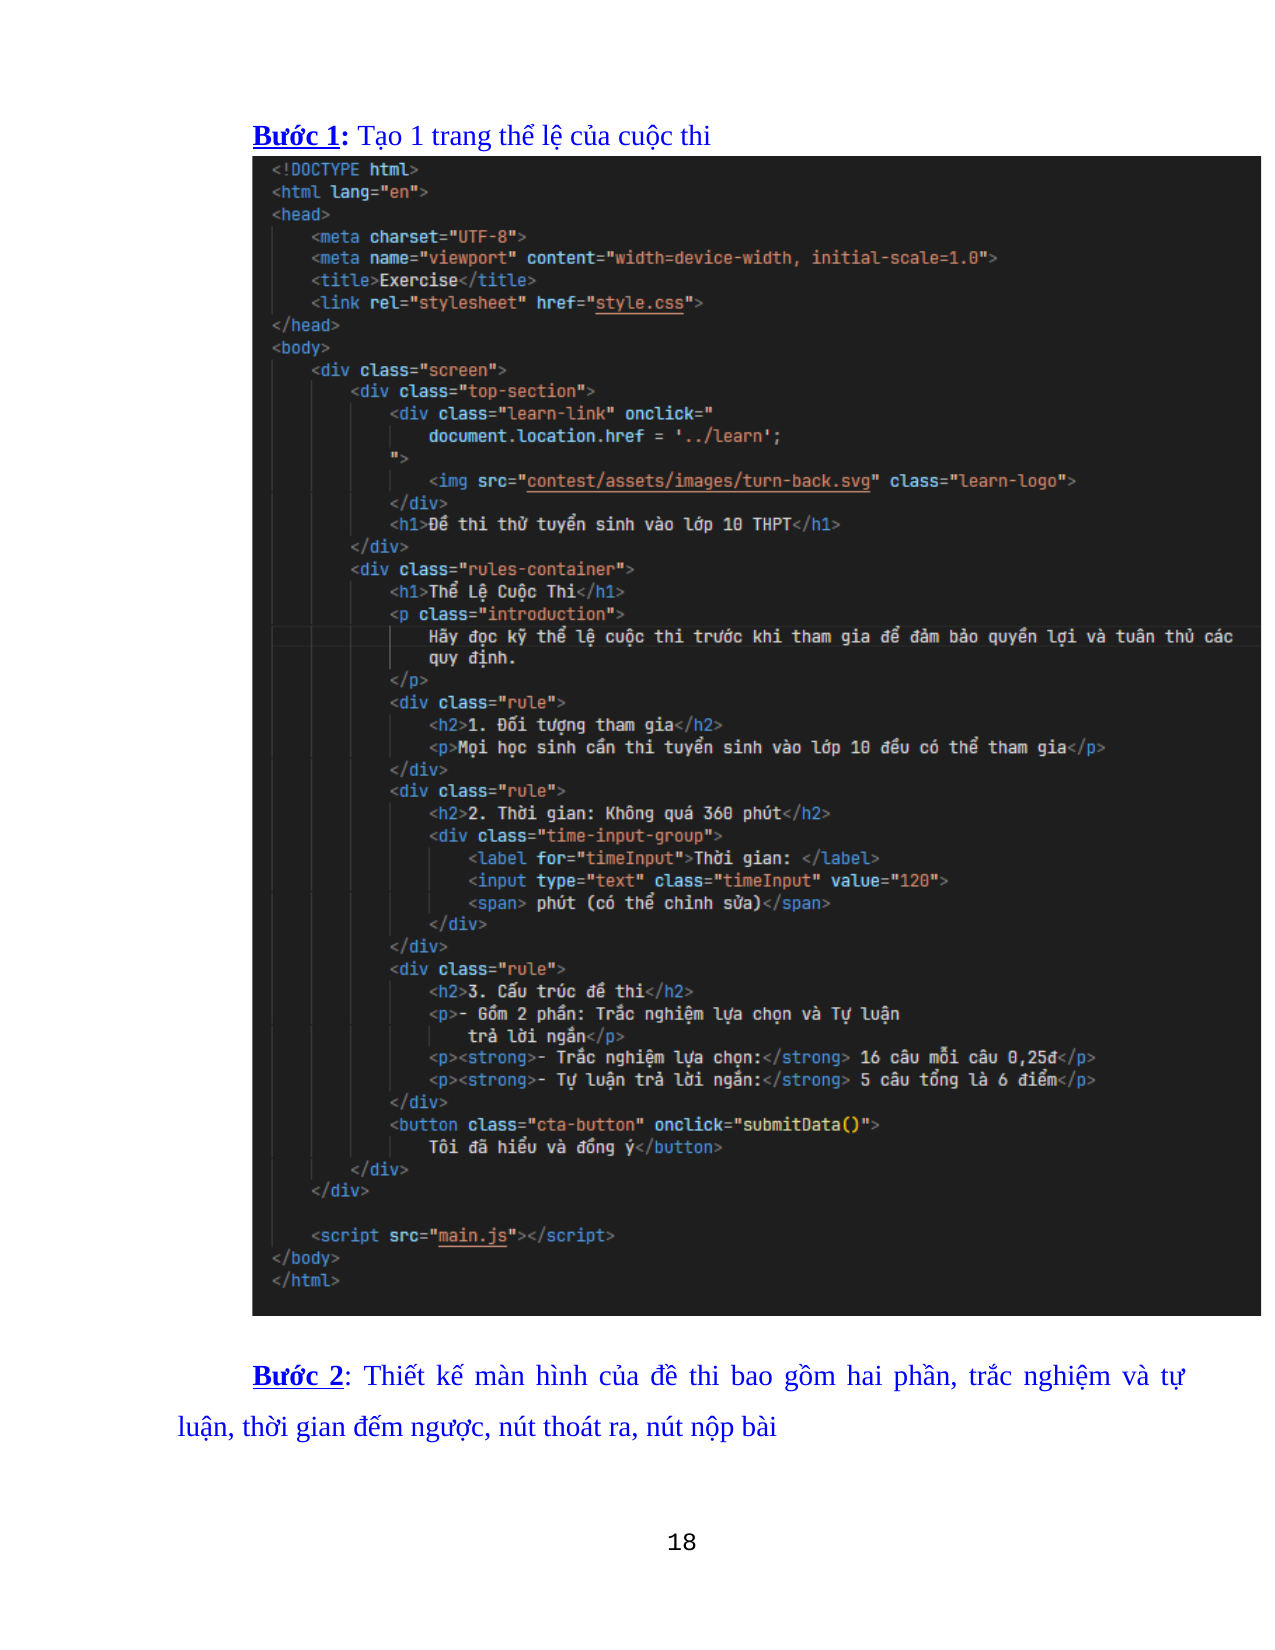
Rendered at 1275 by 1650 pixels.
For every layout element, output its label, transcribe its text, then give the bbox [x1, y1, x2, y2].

picture [252, 156, 1262, 1316]
text Bước 1: Tạo 1 trang thể lệ của cuộc thi [177, 118, 1186, 152]
text Bước 2: Thiết kế màn hình của đề thi bao gồm hai phần, trắc nghiệm và tự luận, thời gian đếm ngược, nút thoát ra, nút nộp bài [177, 1358, 1186, 1442]
